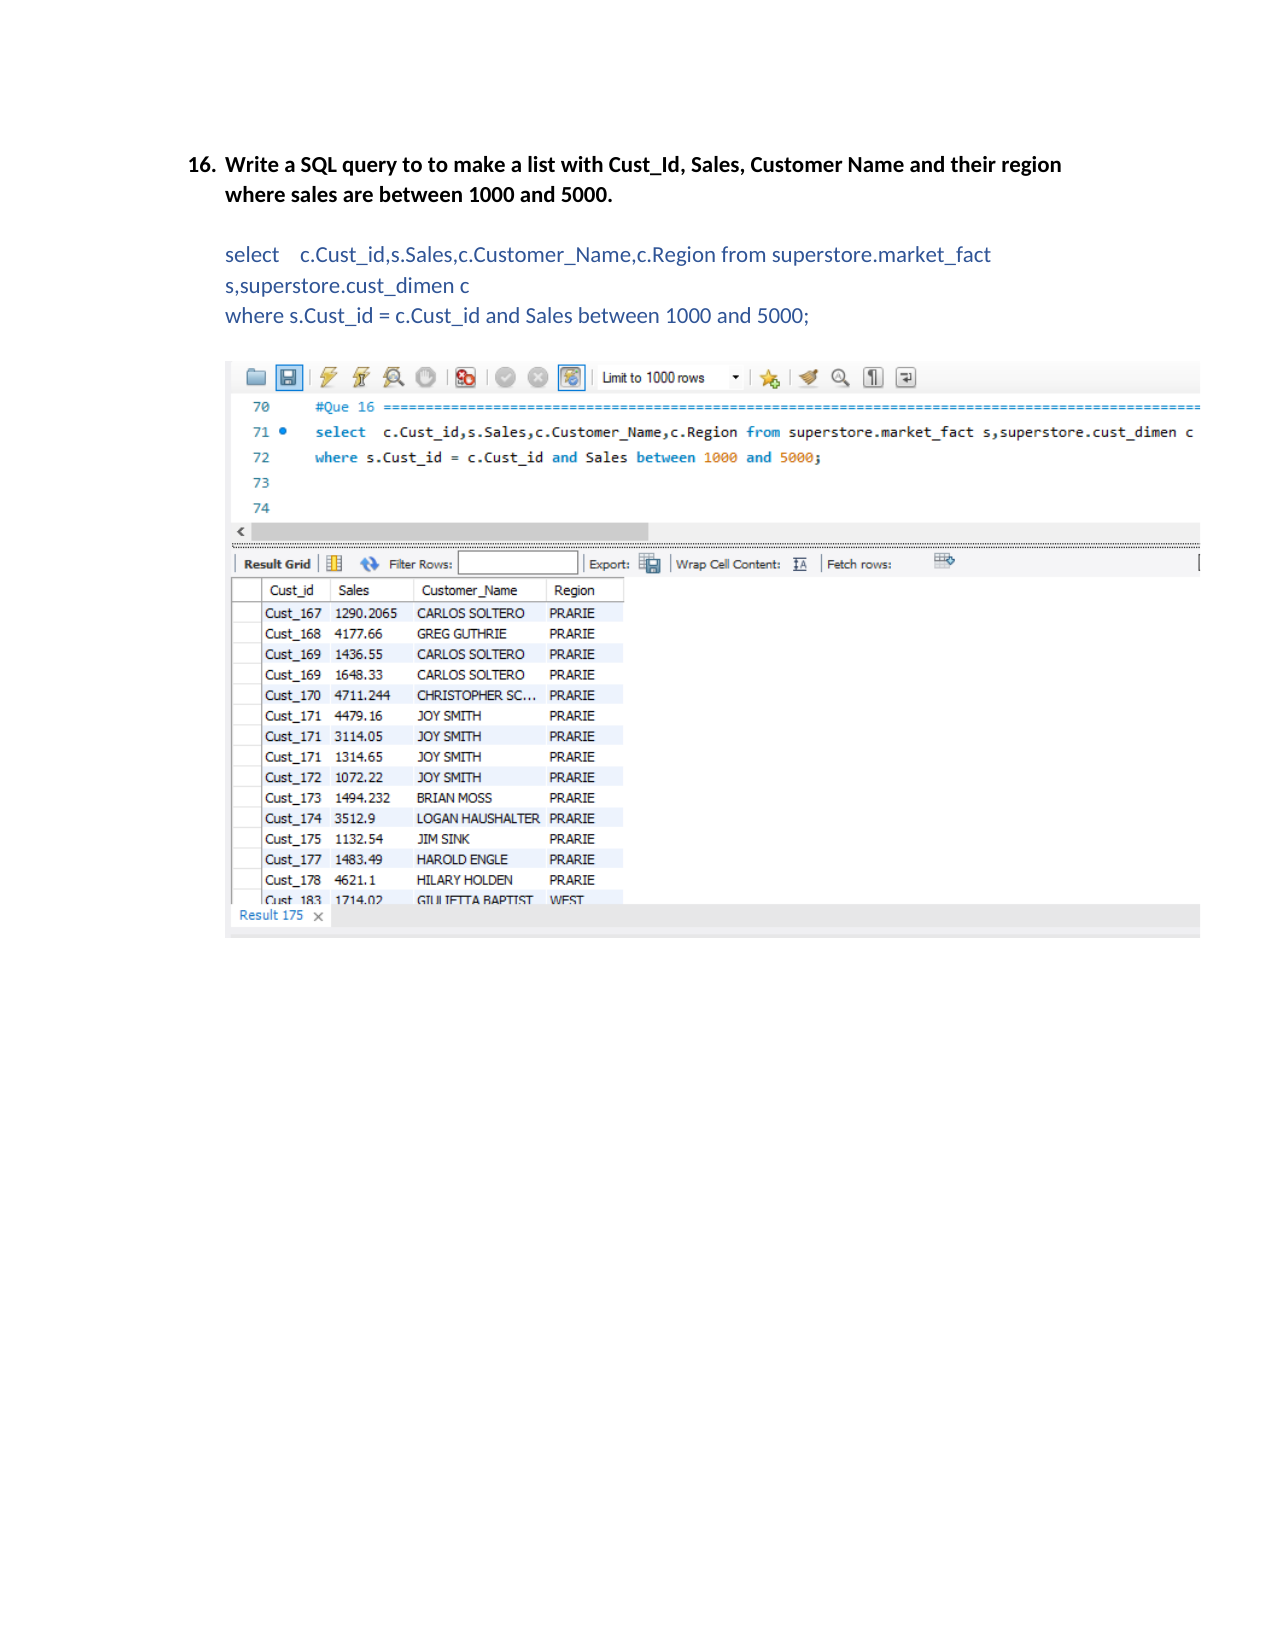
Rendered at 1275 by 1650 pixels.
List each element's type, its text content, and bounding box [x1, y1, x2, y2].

list select c.Cust_id,s.Sales,c.Customer_Name,c.Region from superstore.market_fact s,superstore.cust_dimen c [225, 241, 1125, 299]
list where s.Cust_id = c.Cust_id and Sales between 1000 and 5000; [225, 301, 1125, 329]
picture [225, 361, 1200, 938]
list Write a SQL query to to make a list with Cust_Id, Sales, Customer Name and their region where sales are between 1000 and 5000. [187, 150, 1125, 208]
